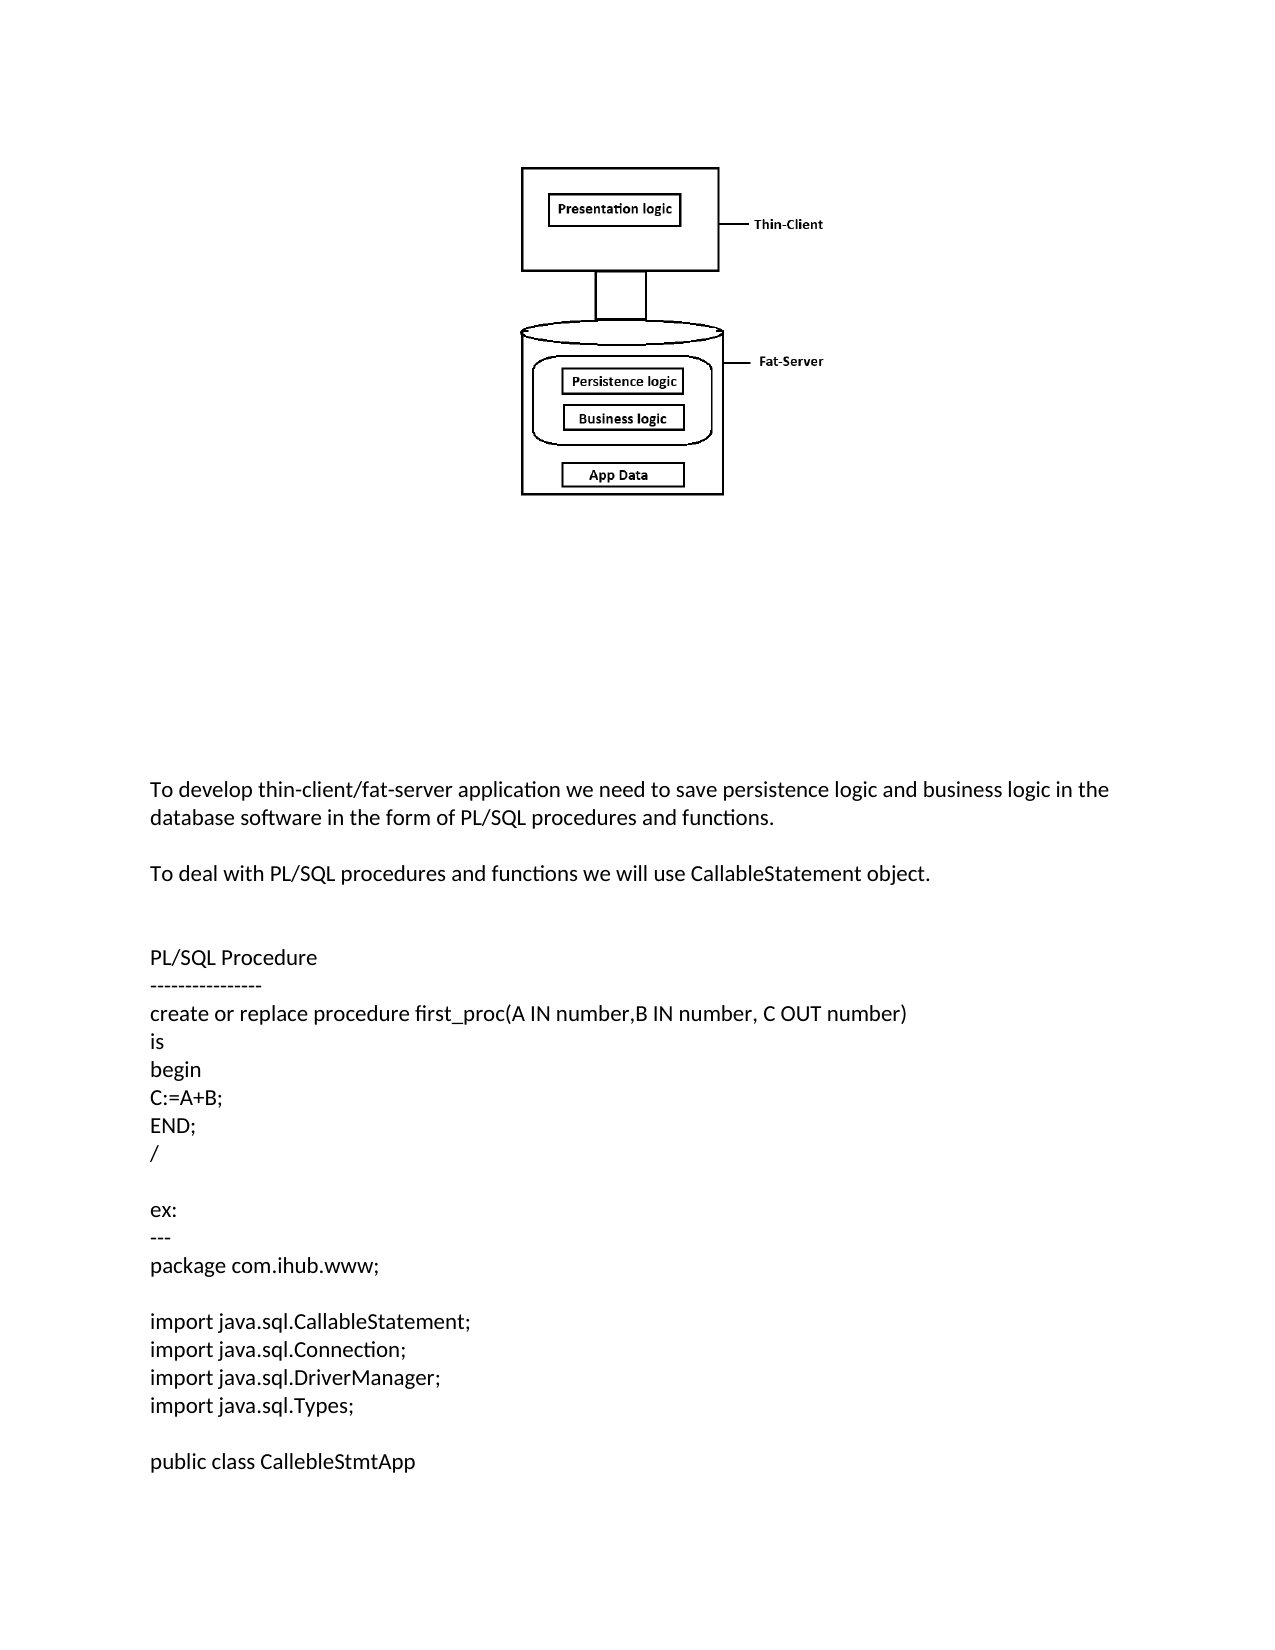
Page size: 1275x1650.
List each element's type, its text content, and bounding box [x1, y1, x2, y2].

text create or replace procedure first_proc(A IN number,B IN number, C OUT number) [150, 999, 1125, 1027]
text begin [150, 1055, 1125, 1083]
text C:=A+B; [150, 1083, 1125, 1111]
text ex: [150, 1195, 1125, 1223]
text To develop thin-client/fat-server application we need to save persistence logic and business logic in the database software in the form of PL/SQL procedures and functions. [150, 775, 1125, 831]
text public class CallebleStmtApp [150, 1447, 1125, 1475]
text import java.sql.CallableStatement; [150, 1307, 1125, 1335]
picture [150, 150, 1125, 747]
text To deal with PL/SQL procedures and functions we will use CallableStatement object. [150, 859, 1125, 887]
text / [150, 1139, 1125, 1167]
text is [150, 1027, 1125, 1055]
text import java.sql.Connection; [150, 1335, 1125, 1363]
text package com.ihub.www; [150, 1251, 1125, 1279]
text END; [150, 1111, 1125, 1139]
text --- [150, 1223, 1125, 1251]
text import java.sql.Types; [150, 1391, 1125, 1419]
text import java.sql.DriverManager; [150, 1363, 1125, 1391]
text ---------------- [150, 971, 1125, 999]
text PL/SQL Procedure [150, 943, 1125, 971]
